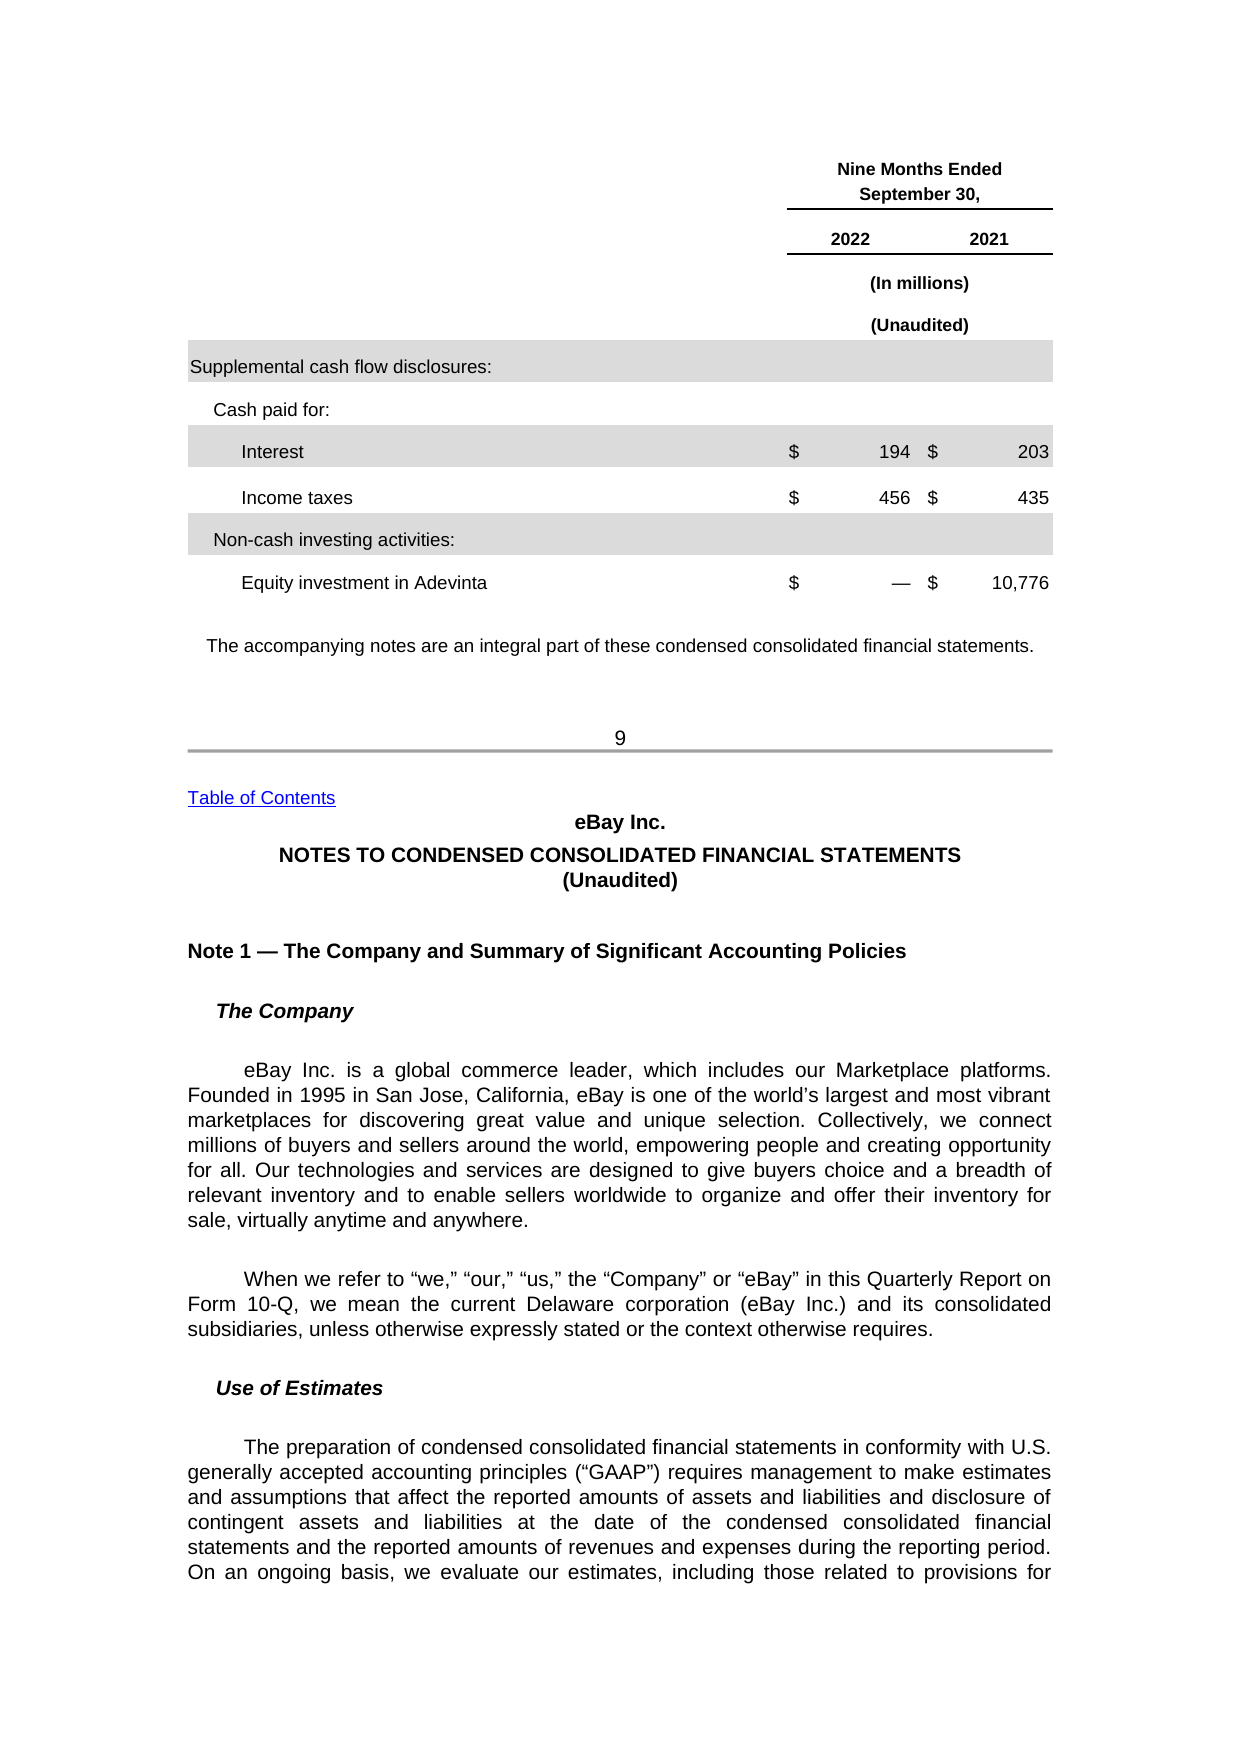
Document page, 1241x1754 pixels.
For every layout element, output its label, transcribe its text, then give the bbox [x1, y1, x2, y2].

text Table of Contents [187, 783, 1053, 808]
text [187, 1434, 1053, 1584]
text Note 1 — The Company and Summary of Significant Accounting Policies [187, 938, 1053, 963]
text The Company [187, 997, 1053, 1022]
text When we refer to “we,” “our,” “us,” the “Company” or “eBay” in this Quarterly Report on Form 10-Q, we mean the current Delaware corporation (eBay Inc.) and its consolidated subsidiaries, unless otherwise expressly stated or the context otherwise requires. [187, 1266, 1053, 1341]
text NOTES TO CONDENSED CONSOLIDATED FINANCIAL STATEMENTS [187, 842, 1053, 867]
text Use of Estimates [187, 1374, 1053, 1399]
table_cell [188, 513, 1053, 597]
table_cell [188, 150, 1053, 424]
text eBay Inc. is a global commerce leader, which includes our Marketplace platforms. Founded in 1995 in San Jose, California, eBay is one of the world’s largest and most vibrant marketplaces for discovering great value and unique selection. Collectively, we connect millions of buyers and sellers around the world, empowering people and creating opportunity for all. Our technologies and services are designed to give buyers choice and a breadth of relevant inventory and to enable sellers worldwide to organize and offer their inventory for sale, virtually anytime and anywhere. [187, 1056, 1053, 1231]
text The accompanying notes are an integral part of these condensed consolidated financial statements. [187, 631, 1053, 656]
text 9 [187, 724, 1053, 749]
text (Unaudited) [187, 867, 1053, 892]
text eBay Inc. [187, 808, 1053, 833]
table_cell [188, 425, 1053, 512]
